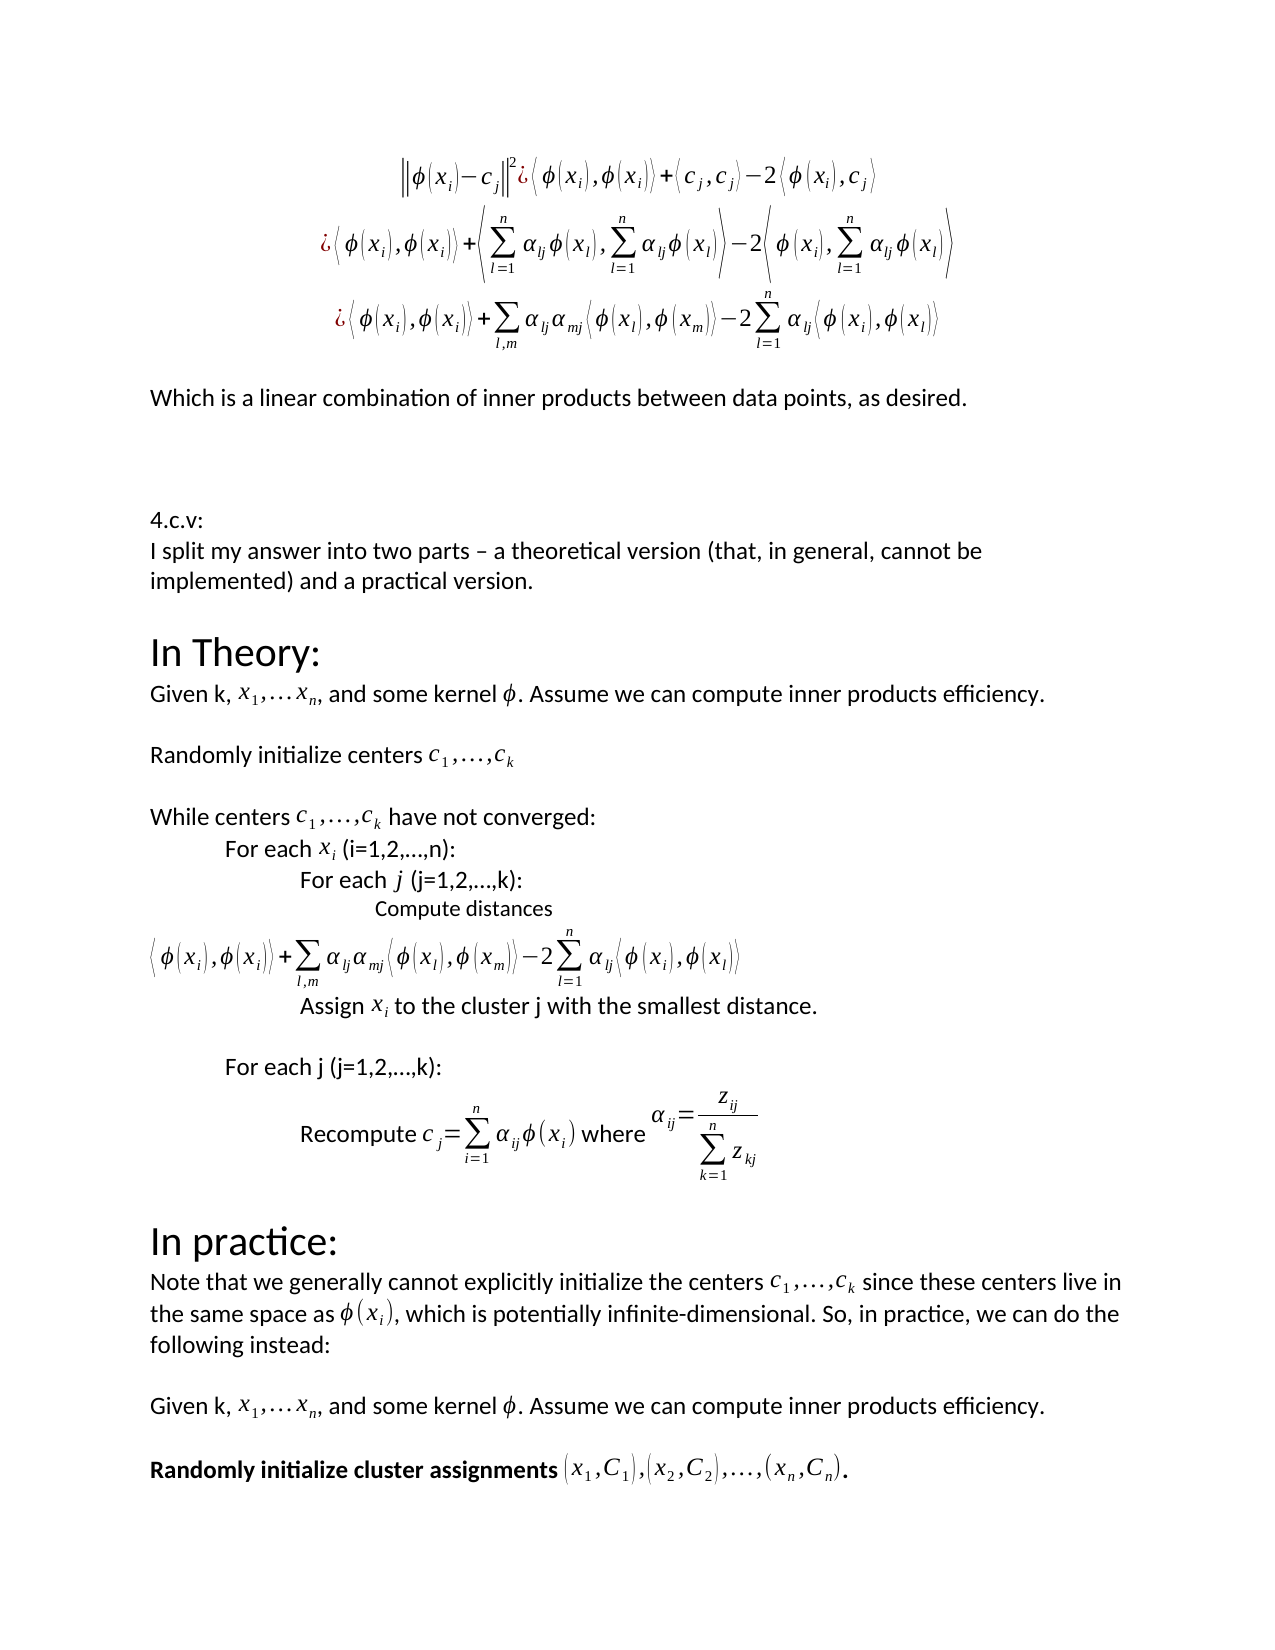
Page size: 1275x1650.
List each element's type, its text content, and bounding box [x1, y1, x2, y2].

text While centers have not converged: [150, 801, 1125, 832]
text For each j (j=1,2,…,k): [150, 1051, 1125, 1082]
text In practice: [150, 1215, 1125, 1266]
text Compute distances [150, 894, 1125, 989]
text For each (i=1,2,…,n): [150, 832, 1125, 864]
text Recompute where [150, 1082, 1125, 1184]
text For each (j=1,2,…,k): [150, 864, 1125, 894]
text Which is a linear combination of inner products between data points, as desired. [150, 382, 1125, 413]
text Randomly initialize cluster assignments . [150, 1452, 1125, 1487]
text Randomly initialize centers [150, 739, 1125, 771]
text Assign to the cluster j with the smallest distance. [150, 989, 1125, 1021]
text Note that we generally cannot explicitly initialize the centers since these centers live in the same space as , which is potentially infinite-dimensional. So, in practice, we can do the following instead: [150, 1266, 1125, 1359]
text I split my answer into two parts – a theoretical version (that, in general, cannot be implemented) and a practical version. [150, 535, 1125, 596]
text In Theory: [150, 626, 1125, 677]
text Given k, , and some kernel . Assume we can compute inner products efficiency. [150, 1390, 1125, 1421]
text 4.c.v: [150, 504, 1125, 535]
text Given k, , and some kernel . Assume we can compute inner products efficiency. [150, 677, 1125, 709]
